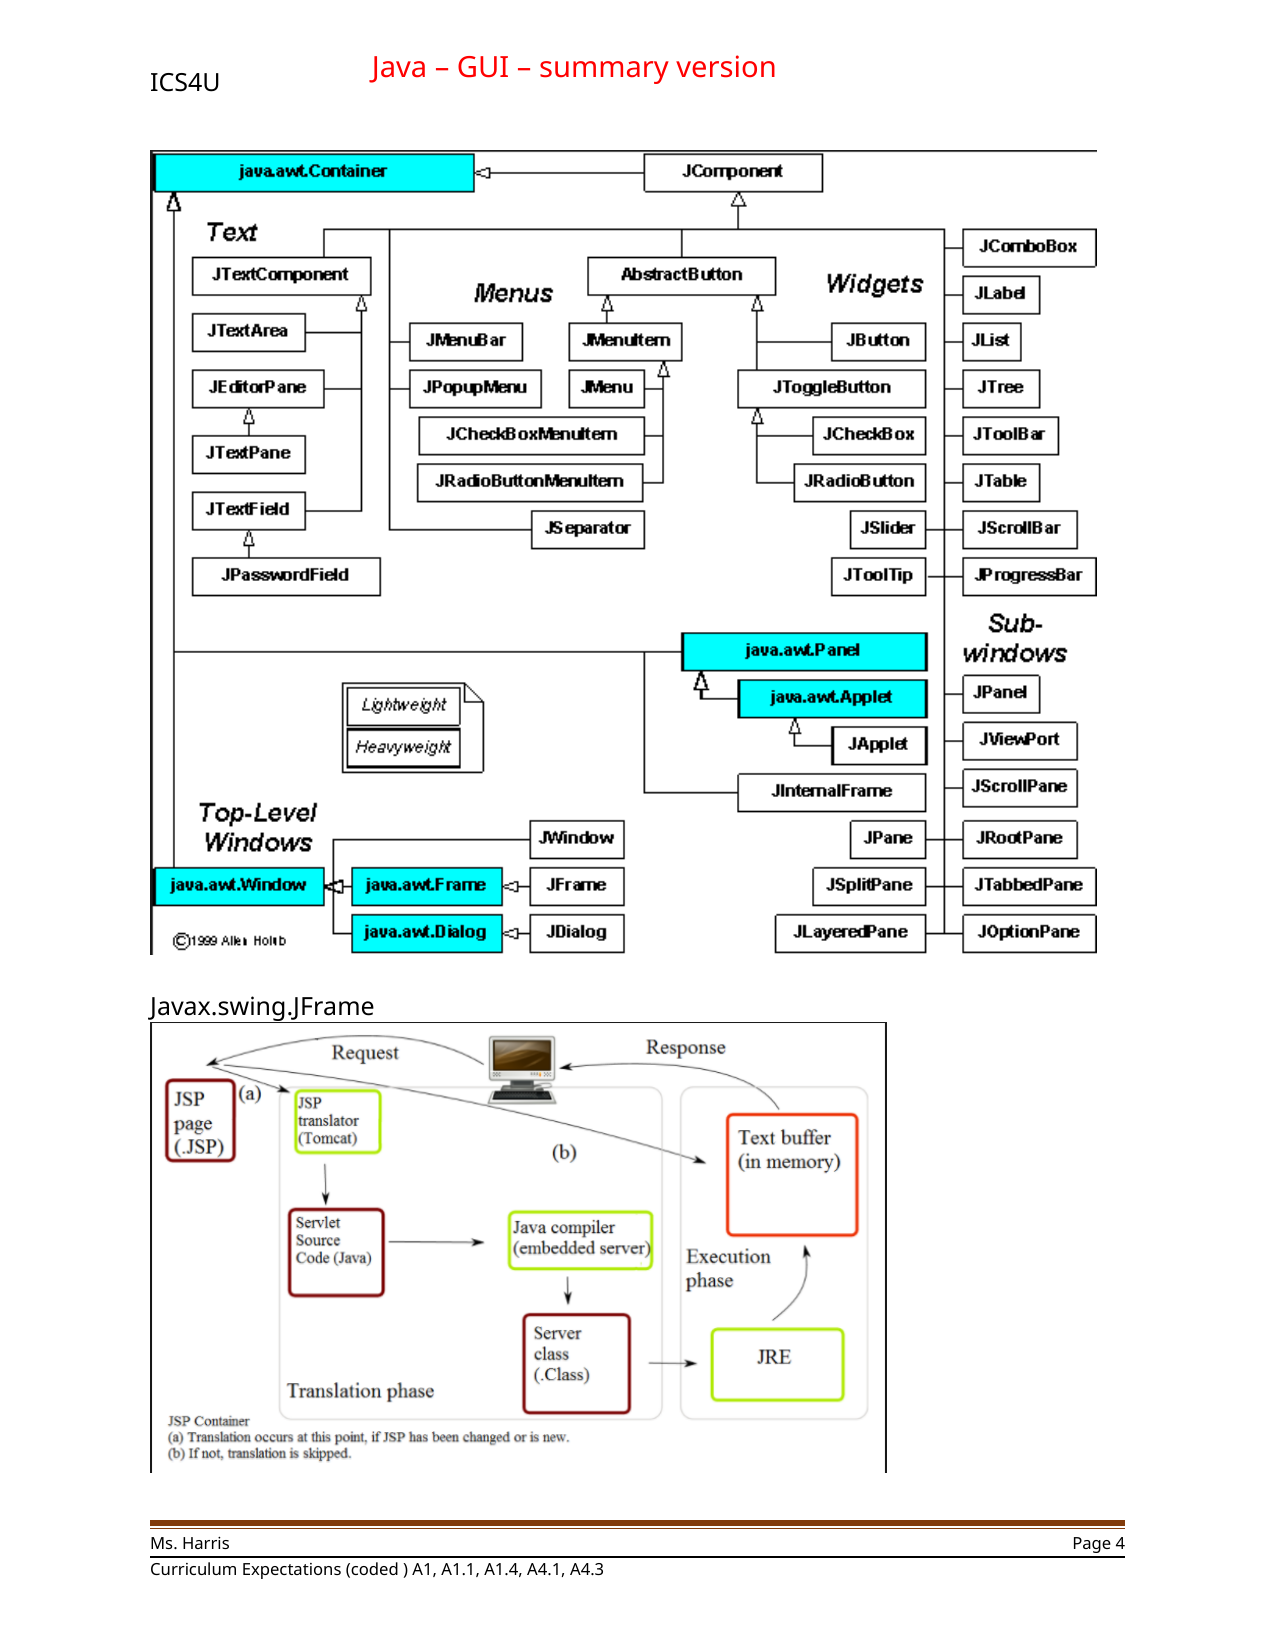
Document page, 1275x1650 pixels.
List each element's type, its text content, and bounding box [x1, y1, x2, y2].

text Javax.swing.JFrame [150, 989, 1125, 1023]
picture [150, 1022, 887, 1473]
picture [150, 150, 1097, 955]
